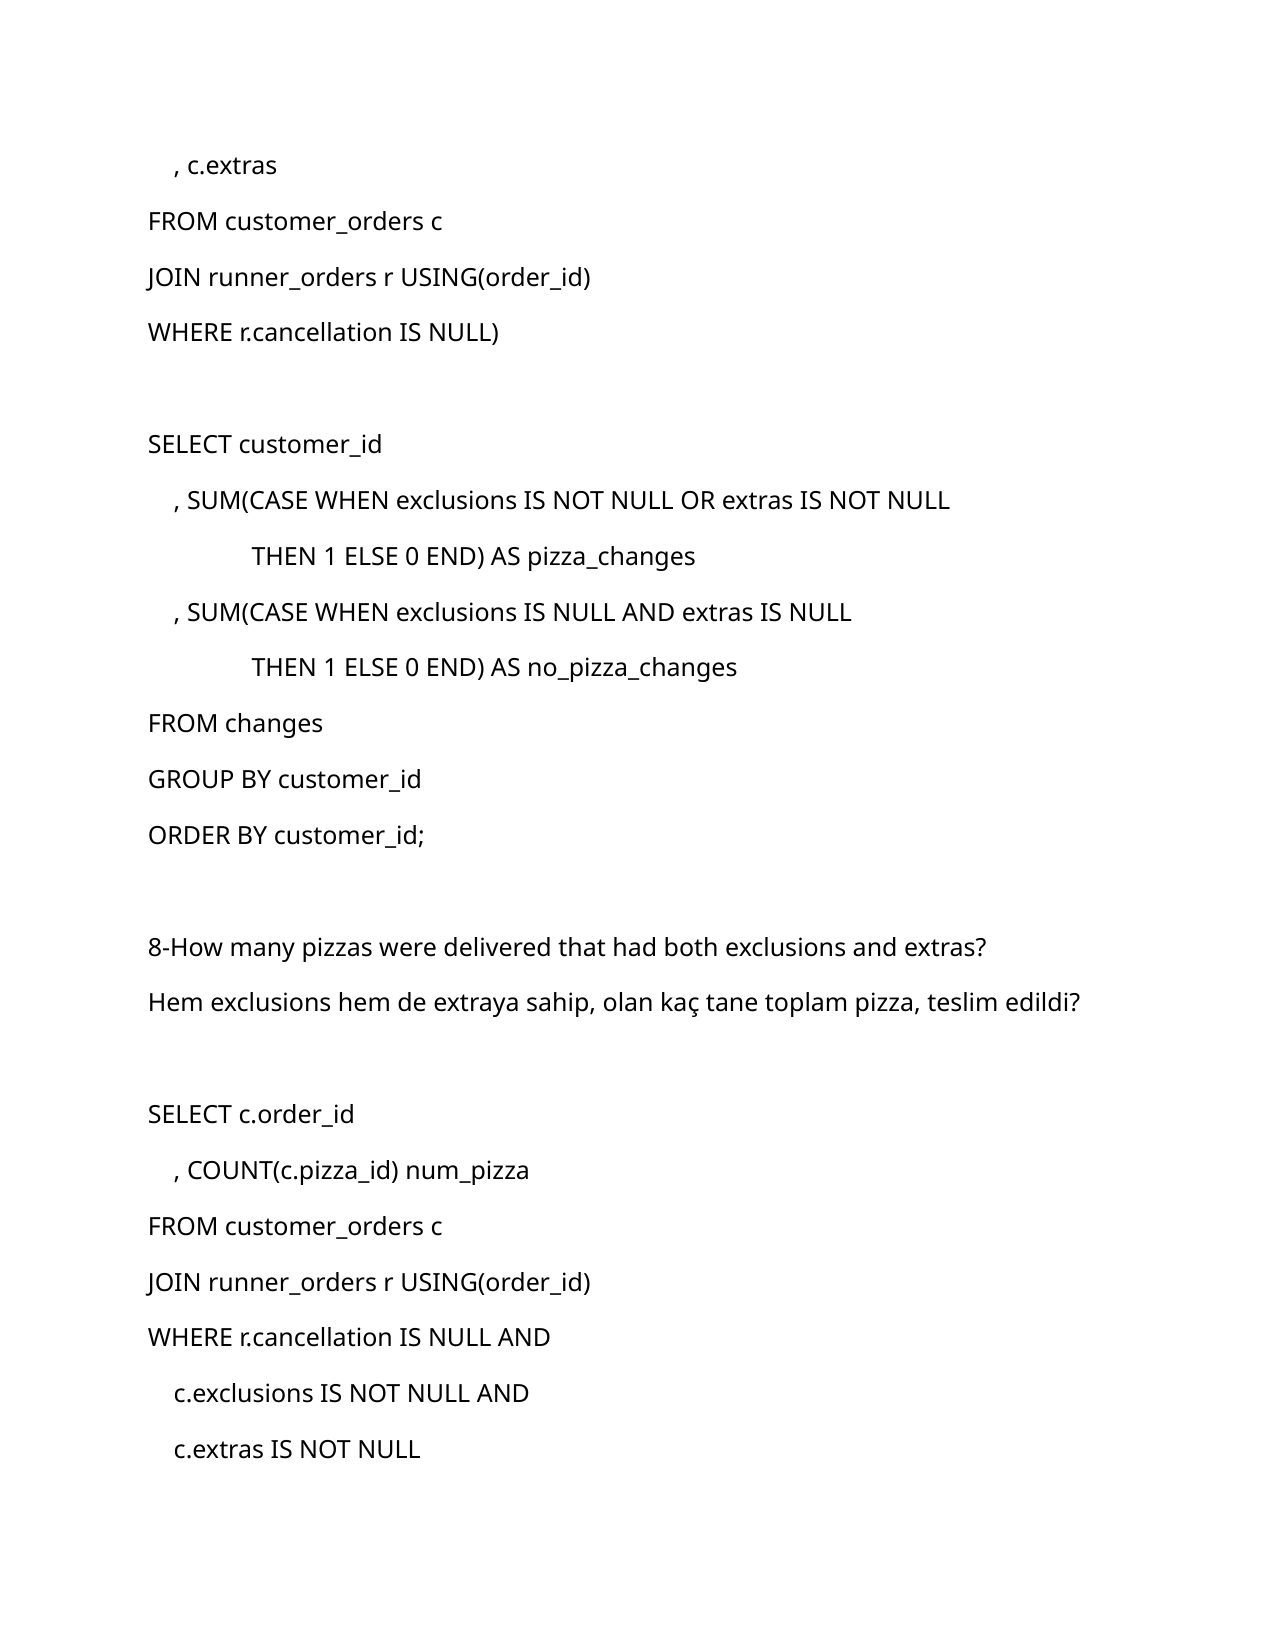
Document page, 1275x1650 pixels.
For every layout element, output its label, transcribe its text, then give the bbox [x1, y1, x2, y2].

text , c.extras [148, 148, 1127, 182]
text , COUNT(c.pizza_id) num_pizza [148, 1153, 1127, 1187]
text Hem exclusions hem de extraya sahip, olan kaç tane toplam pizza, teslim edildi? [148, 985, 1127, 1019]
text c.exclusions IS NOT NULL AND [148, 1376, 1127, 1410]
text 8-How many pizzas were delivered that had both exclusions and extras? [148, 929, 1127, 963]
text GROUP BY customer_id [148, 762, 1127, 796]
text , SUM(CASE WHEN exclusions IS NOT NULL OR extras IS NOT NULL [148, 483, 1127, 517]
text WHERE r.cancellation IS NULL AND [148, 1320, 1127, 1354]
text SELECT customer_id [148, 427, 1127, 461]
text FROM customer_orders c [148, 1208, 1127, 1242]
text ORDER BY customer_id; [148, 818, 1127, 852]
text WHERE r.cancellation IS NULL) [148, 315, 1127, 349]
text JOIN runner_orders r USING(order_id) [148, 1264, 1127, 1298]
text SELECT c.order_id [148, 1097, 1127, 1131]
text c.extras IS NOT NULL [148, 1432, 1127, 1466]
text THEN 1 ELSE 0 END) AS pizza_changes [148, 538, 1127, 572]
text THEN 1 ELSE 0 END) AS no_pizza_changes [148, 650, 1127, 684]
text , SUM(CASE WHEN exclusions IS NULL AND extras IS NULL [148, 594, 1127, 628]
text FROM customer_orders c [148, 203, 1127, 237]
text JOIN runner_orders r USING(order_id) [148, 259, 1127, 293]
text FROM changes [148, 706, 1127, 740]
